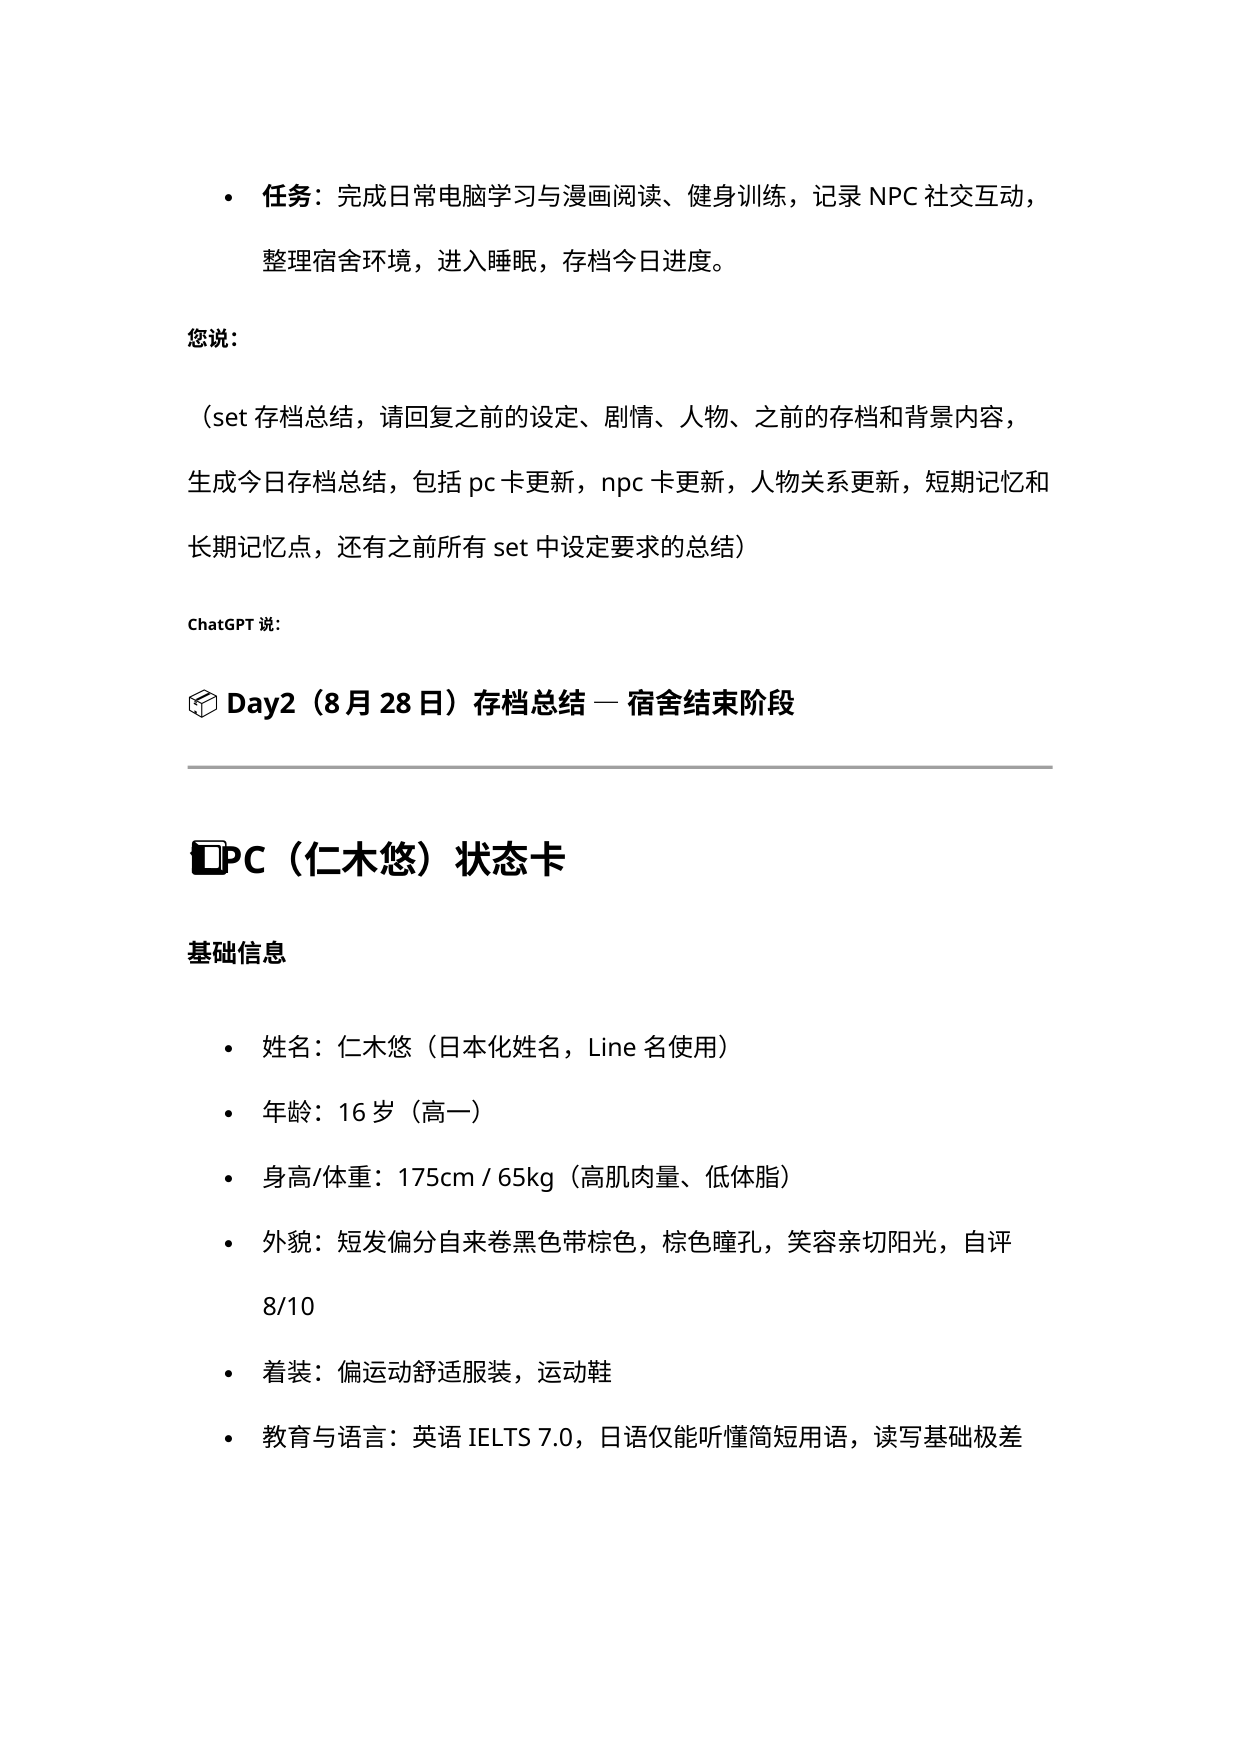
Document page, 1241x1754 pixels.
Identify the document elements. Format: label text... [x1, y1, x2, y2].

list 年龄：16岁（高一） [225, 1078, 1053, 1143]
text 📦 Day2（8月28日）存档总结 — 宿舍结束阶段 [187, 669, 1053, 734]
list 教育与语言：英语 IELTS 7.0，日语仅能听懂简短用语，读写基础极差 [225, 1403, 1053, 1468]
text 基础信息 [187, 919, 1053, 984]
list 外貌：短发偏分自来卷黑色带棕色，棕色瞳孔，笑容亲切阳光，自评 8/10 [225, 1208, 1053, 1338]
text 您说： [187, 321, 1053, 354]
list 姓名：仁木悠（日本化姓名，Line 名使用） [225, 1013, 1053, 1078]
text ChatGPT 说： [187, 607, 1053, 639]
list 着装：偏运动舒适服装，运动鞋 [225, 1338, 1053, 1403]
list 身高/体重：175cm / 65kg（高肌肉量、低体脂） [225, 1143, 1053, 1208]
text （set 存档总结，请回复之前的设定、剧情、人物、之前的存档和背景内容，生成今日存档总结，包括 pc卡更新，npc 卡更新，人物关系更新，短期记忆和长期记忆点，还有之前所有 set 中设定要求的总结） [187, 383, 1053, 578]
text 1️⃣ PC（仁木悠）状态卡 [187, 824, 1053, 889]
list 任务：完成日常电脑学习与漫画阅读、健身训练，记录 NPC 社交互动，整理宿舍环境，进入睡眠，存档今日进度。 [225, 162, 1053, 292]
